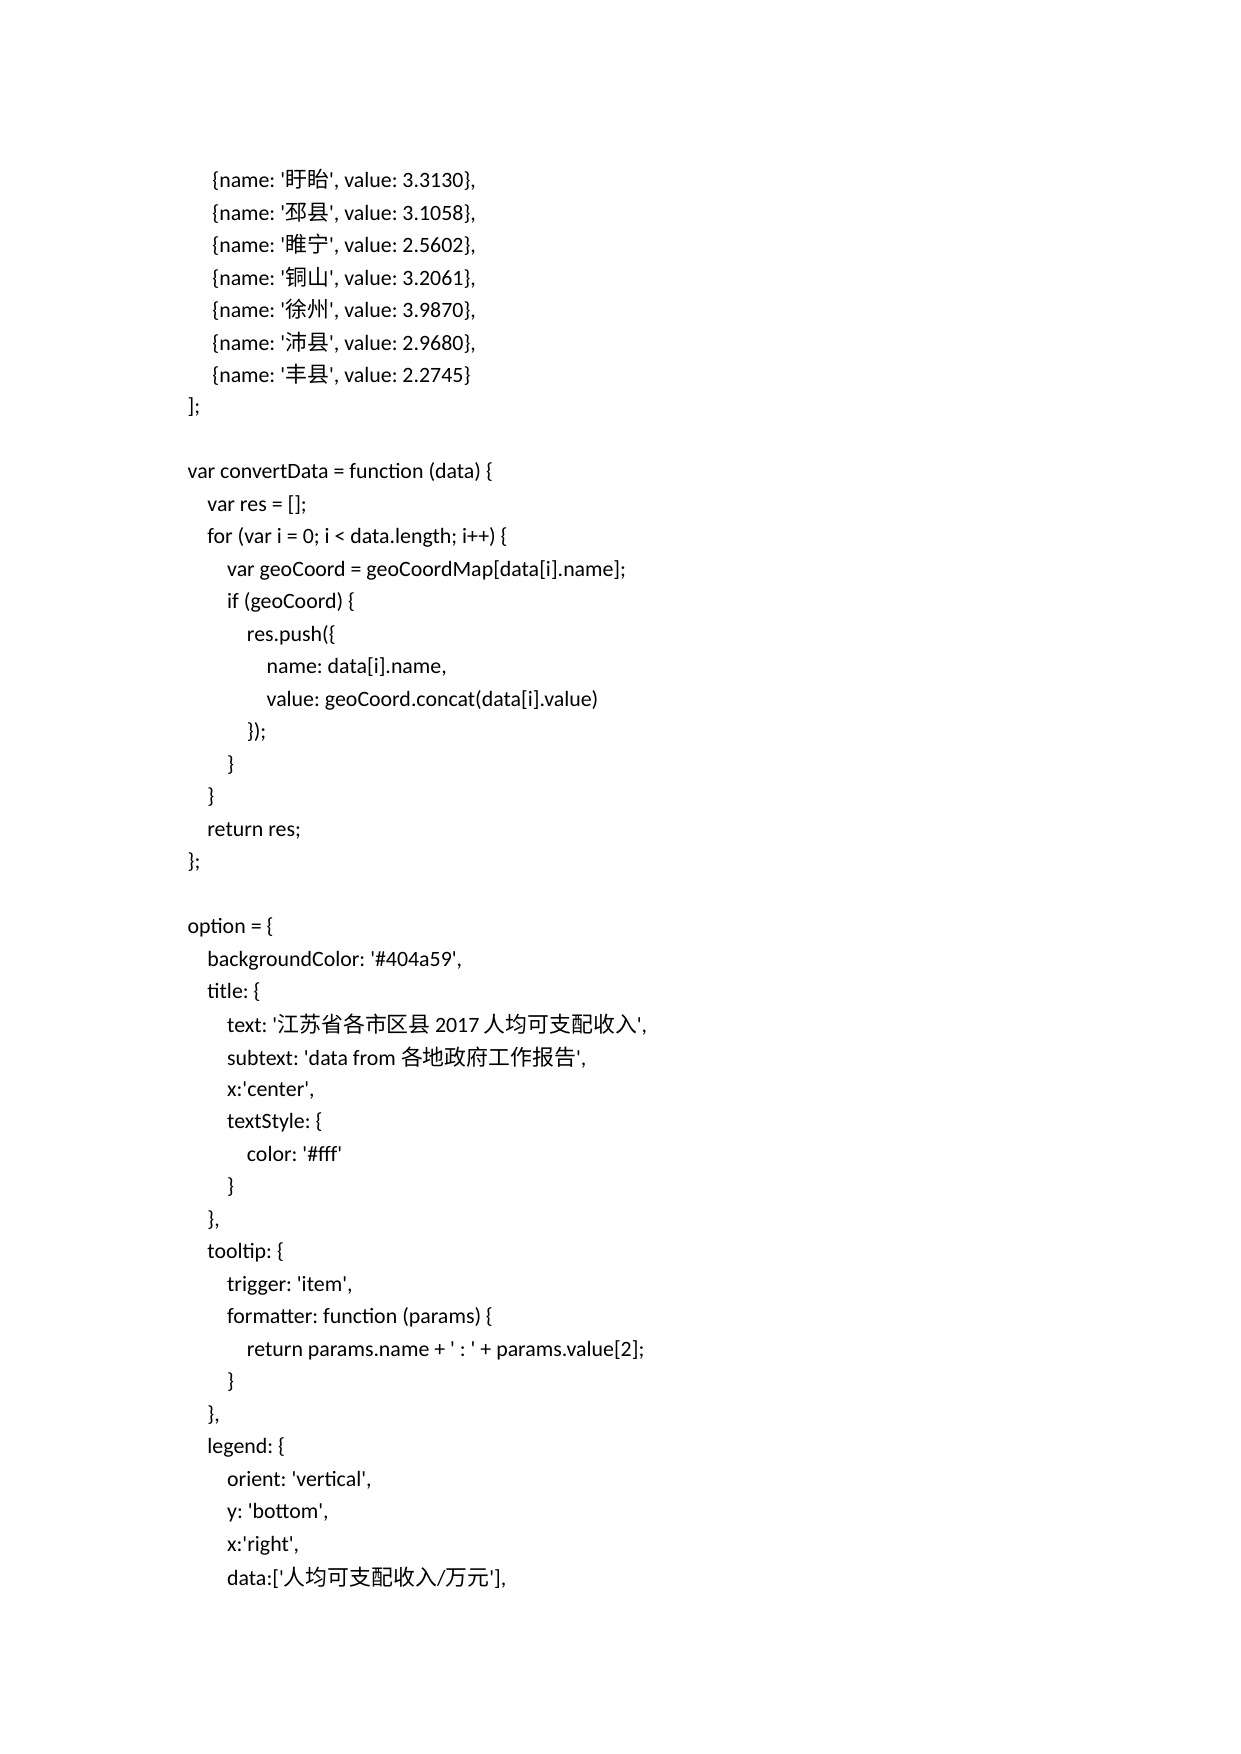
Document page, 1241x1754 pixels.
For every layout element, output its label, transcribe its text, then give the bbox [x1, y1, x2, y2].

text }); [187, 714, 1053, 747]
text var res = []; [187, 487, 1053, 519]
text text: '江苏省各市区县2017人均可支配收入', [187, 1007, 1053, 1039]
text return res; [187, 812, 1053, 844]
text var convertData = function (data) { [187, 454, 1053, 487]
text {name: '盱眙', value: 3.3130}, [187, 162, 1053, 194]
text title: { [187, 974, 1053, 1007]
text }, [187, 1397, 1053, 1429]
text x:'center', [187, 1072, 1053, 1104]
text {name: '铜山', value: 3.2061}, [187, 259, 1053, 292]
text } [187, 747, 1053, 779]
text orient: 'vertical', [187, 1462, 1053, 1494]
text formatter: function (params) { [187, 1299, 1053, 1332]
text {name: '徐州', value: 3.9870}, [187, 292, 1053, 324]
text }; [187, 844, 1053, 877]
text tooltip: { [187, 1234, 1053, 1267]
text name: data[i].name, [187, 649, 1053, 682]
text color: '#fff' [187, 1137, 1053, 1169]
text textStyle: { [187, 1104, 1053, 1137]
text for (var i = 0; i < data.length; i++) { [187, 519, 1053, 552]
text ]; [187, 389, 1053, 422]
text subtext: 'data from 各地政府工作报告', [187, 1039, 1053, 1072]
text } [187, 1169, 1053, 1202]
text } [187, 1364, 1053, 1397]
text y: 'bottom', [187, 1494, 1053, 1527]
text x:'right', [187, 1527, 1053, 1559]
text } [187, 779, 1053, 812]
text option = { [187, 909, 1053, 942]
text {name: '睢宁', value: 2.5602}, [187, 227, 1053, 259]
text {name: '邳县', value: 3.1058}, [187, 194, 1053, 227]
text legend: { [187, 1429, 1053, 1462]
text {name: '丰县', value: 2.2745} [187, 357, 1053, 389]
text data:['人均可支配收入/万元'], [187, 1559, 1053, 1592]
text if (geoCoord) { [187, 584, 1053, 617]
text var geoCoord = geoCoordMap[data[i].name]; [187, 552, 1053, 584]
text }, [187, 1202, 1053, 1234]
text value: geoCoord.concat(data[i].value) [187, 682, 1053, 714]
text {name: '沛县', value: 2.9680}, [187, 324, 1053, 357]
text backgroundColor: '#404a59', [187, 942, 1053, 974]
text return params.name + ' : ' + params.value[2]; [187, 1332, 1053, 1364]
text res.push({ [187, 617, 1053, 649]
text trigger: 'item', [187, 1267, 1053, 1299]
